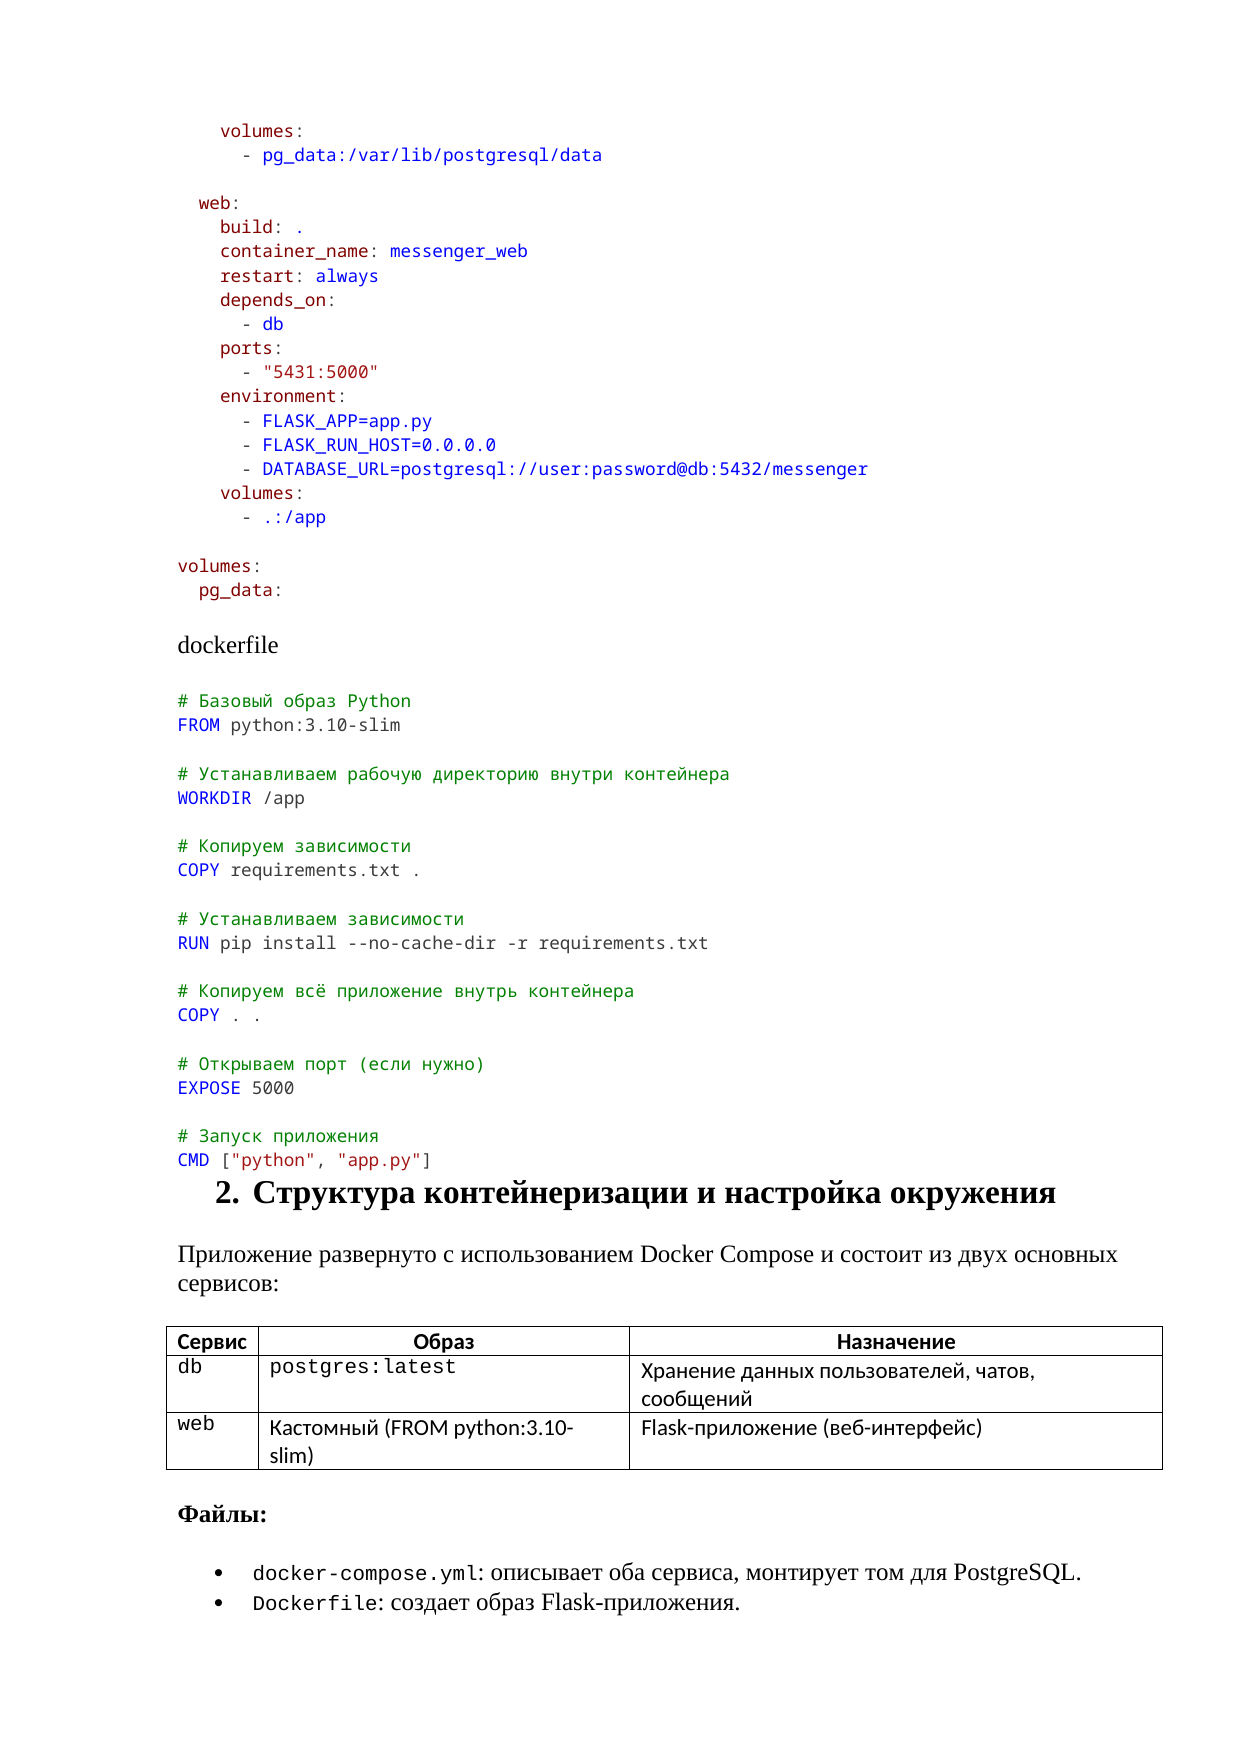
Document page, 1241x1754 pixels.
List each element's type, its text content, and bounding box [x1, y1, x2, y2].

text web: [177, 191, 1152, 215]
table_header Сервис [167, 1327, 258, 1355]
text # Базовый образ Python [177, 688, 1152, 713]
table_cell db [167, 1356, 258, 1412]
text dockerfile [177, 631, 1152, 659]
text Файлы: [177, 1499, 1152, 1528]
list Структура контейнеризации и настройка окружения [215, 1172, 1152, 1210]
text ports: [177, 336, 1152, 360]
table_cell postgres:latest [259, 1356, 629, 1412]
table_cell Flask-приложение (веб-интерфейс) [630, 1413, 1162, 1469]
text # Копируем зависимости [177, 833, 1152, 858]
text # Открываем порт (если нужно) [177, 1051, 1152, 1075]
text pg_data: [177, 577, 1152, 601]
text container_name: messenger_web [177, 239, 1152, 263]
text volumes: [177, 481, 1152, 505]
text # Запуск приложения [177, 1123, 1152, 1148]
text - DATABASE_URL=postgresql://user:password@db:5432/messenger [177, 456, 1152, 481]
text Приложение развернуто с использованием Docker Compose и состоит из двух основных сервисов: [177, 1239, 1152, 1297]
text CMD ["python", "app.py"] [177, 1148, 1152, 1172]
text # Устанавливаем рабочую директорию внутри контейнера [177, 761, 1152, 785]
text # Копируем всё приложение внутрь контейнера [177, 978, 1152, 1003]
text COPY . . [177, 1003, 1152, 1027]
table_cell Кастомный (FROM python:3.10-slim) [259, 1413, 629, 1469]
table_cell web [167, 1413, 258, 1469]
text - pg_data:/var/lib/postgresql/data [177, 142, 1152, 166]
text - db [177, 311, 1152, 336]
text volumes: [177, 553, 1152, 577]
text restart: always [177, 263, 1152, 287]
list docker-compose.yml: описывает оба сервиса, монтирует том для PostgreSQL. [215, 1557, 1152, 1587]
table_cell Хранение данных пользователей, чатов, сообщений [630, 1356, 1162, 1412]
text COPY requirements.txt . [177, 858, 1152, 882]
text - FLASK_RUN_HOST=0.0.0.0 [177, 432, 1152, 456]
text FROM python:3.10-slim [177, 713, 1152, 737]
text - "5431:5000" [177, 360, 1152, 384]
table_header Образ [259, 1327, 629, 1355]
text WORKDIR /app [177, 785, 1152, 809]
text volumes: [177, 118, 1152, 142]
text RUN pip install --no-cache-dir -r requirements.txt [177, 930, 1152, 954]
text environment: [177, 384, 1152, 408]
table_header Назначение [630, 1327, 1162, 1355]
text depends_on: [177, 287, 1152, 311]
text EXPOSE 5000 [177, 1075, 1152, 1099]
list Dockerfile: создает образ Flask-приложения. [215, 1587, 1152, 1617]
text - FLASK_APP=app.py [177, 408, 1152, 432]
text - .:/app [177, 505, 1152, 529]
text # Устанавливаем зависимости [177, 906, 1152, 930]
text build: . [177, 215, 1152, 239]
